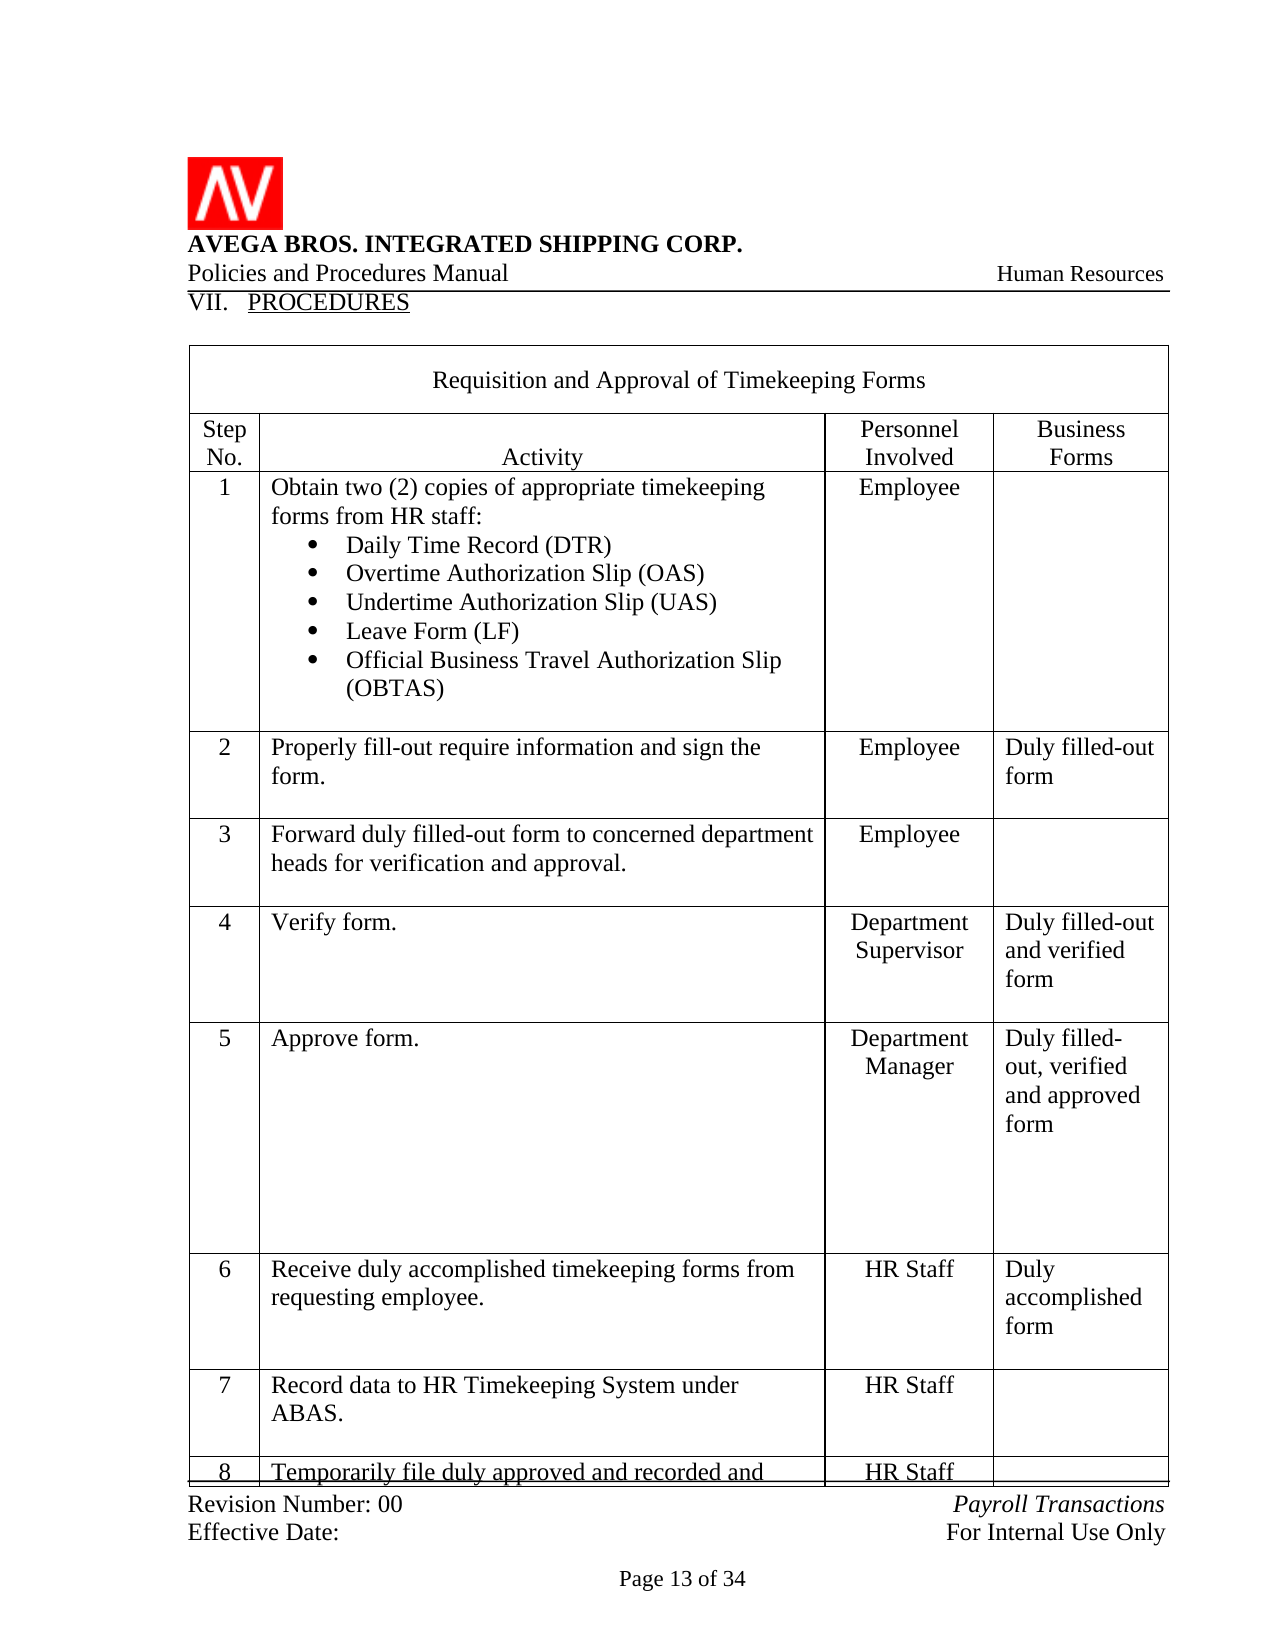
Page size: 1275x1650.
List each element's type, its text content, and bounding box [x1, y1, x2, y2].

table_cell [994, 1457, 1168, 1486]
table_cell 1 [190, 472, 259, 731]
table_cell 8 [190, 1457, 259, 1486]
table_header Requisition and Approval of Timekeeping Forms [190, 346, 1168, 413]
table_cell Employee [826, 732, 993, 818]
table_cell Verify form. [260, 907, 824, 1022]
table_cell Obtain two (2) copies of appropriate timekeeping forms from HR staff: Daily Time Record (DTR) Overtime Authorization Slip (OAS) Undertime Authorization Slip (UAS) Leave Form (LF) Official Business Travel Authorization Slip (OBTAS) [260, 472, 824, 731]
table_cell Department Manager [826, 1023, 993, 1253]
table_cell Record data to HR Timekeeping System under ABAS. [260, 1370, 824, 1456]
picture [187, 157, 283, 230]
table_cell [994, 472, 1168, 731]
table_cell Approve form. [260, 1023, 824, 1253]
table_cell Duly accomplished form [994, 1254, 1168, 1369]
table_cell HR Staff [826, 1457, 993, 1486]
table_cell HR Staff [826, 1254, 993, 1369]
table_cell [994, 819, 1168, 906]
table_cell Employee [826, 472, 993, 731]
table_cell Duly filled-out form [994, 732, 1168, 818]
table_cell Employee [826, 819, 993, 906]
table_cell Properly fill-out require information and sign the form. [260, 732, 824, 818]
table_cell Receive duly accomplished timekeeping forms from requesting employee. [260, 1254, 824, 1369]
table_cell HR Staff [826, 1370, 993, 1456]
table_cell [994, 1370, 1168, 1456]
table_cell 5 [190, 1023, 259, 1253]
table_cell Temporarily file duly approved and recorded and forward the same to payroll master every payroll cut-off period for payroll processing. [260, 1457, 824, 1486]
table_cell Personnel Involved [826, 414, 993, 471]
table_cell Step No. [190, 414, 259, 471]
table_cell 6 [190, 1254, 259, 1369]
table_cell 2 [190, 732, 259, 818]
table_cell Activity [260, 414, 824, 471]
table_cell Duly filled-out and verified form [994, 907, 1168, 1022]
table_cell Duly filled-out, verified and approved form [994, 1023, 1168, 1253]
list PROCEDURES [187, 287, 1170, 316]
table_cell Department Supervisor [826, 907, 993, 1022]
table_cell Forward duly filled-out form to concerned department heads for verification and approval. [260, 819, 824, 906]
table_cell 4 [190, 907, 259, 1022]
table_cell 7 [190, 1370, 259, 1456]
table_cell 3 [190, 819, 259, 906]
table_cell Business Forms [994, 414, 1168, 471]
